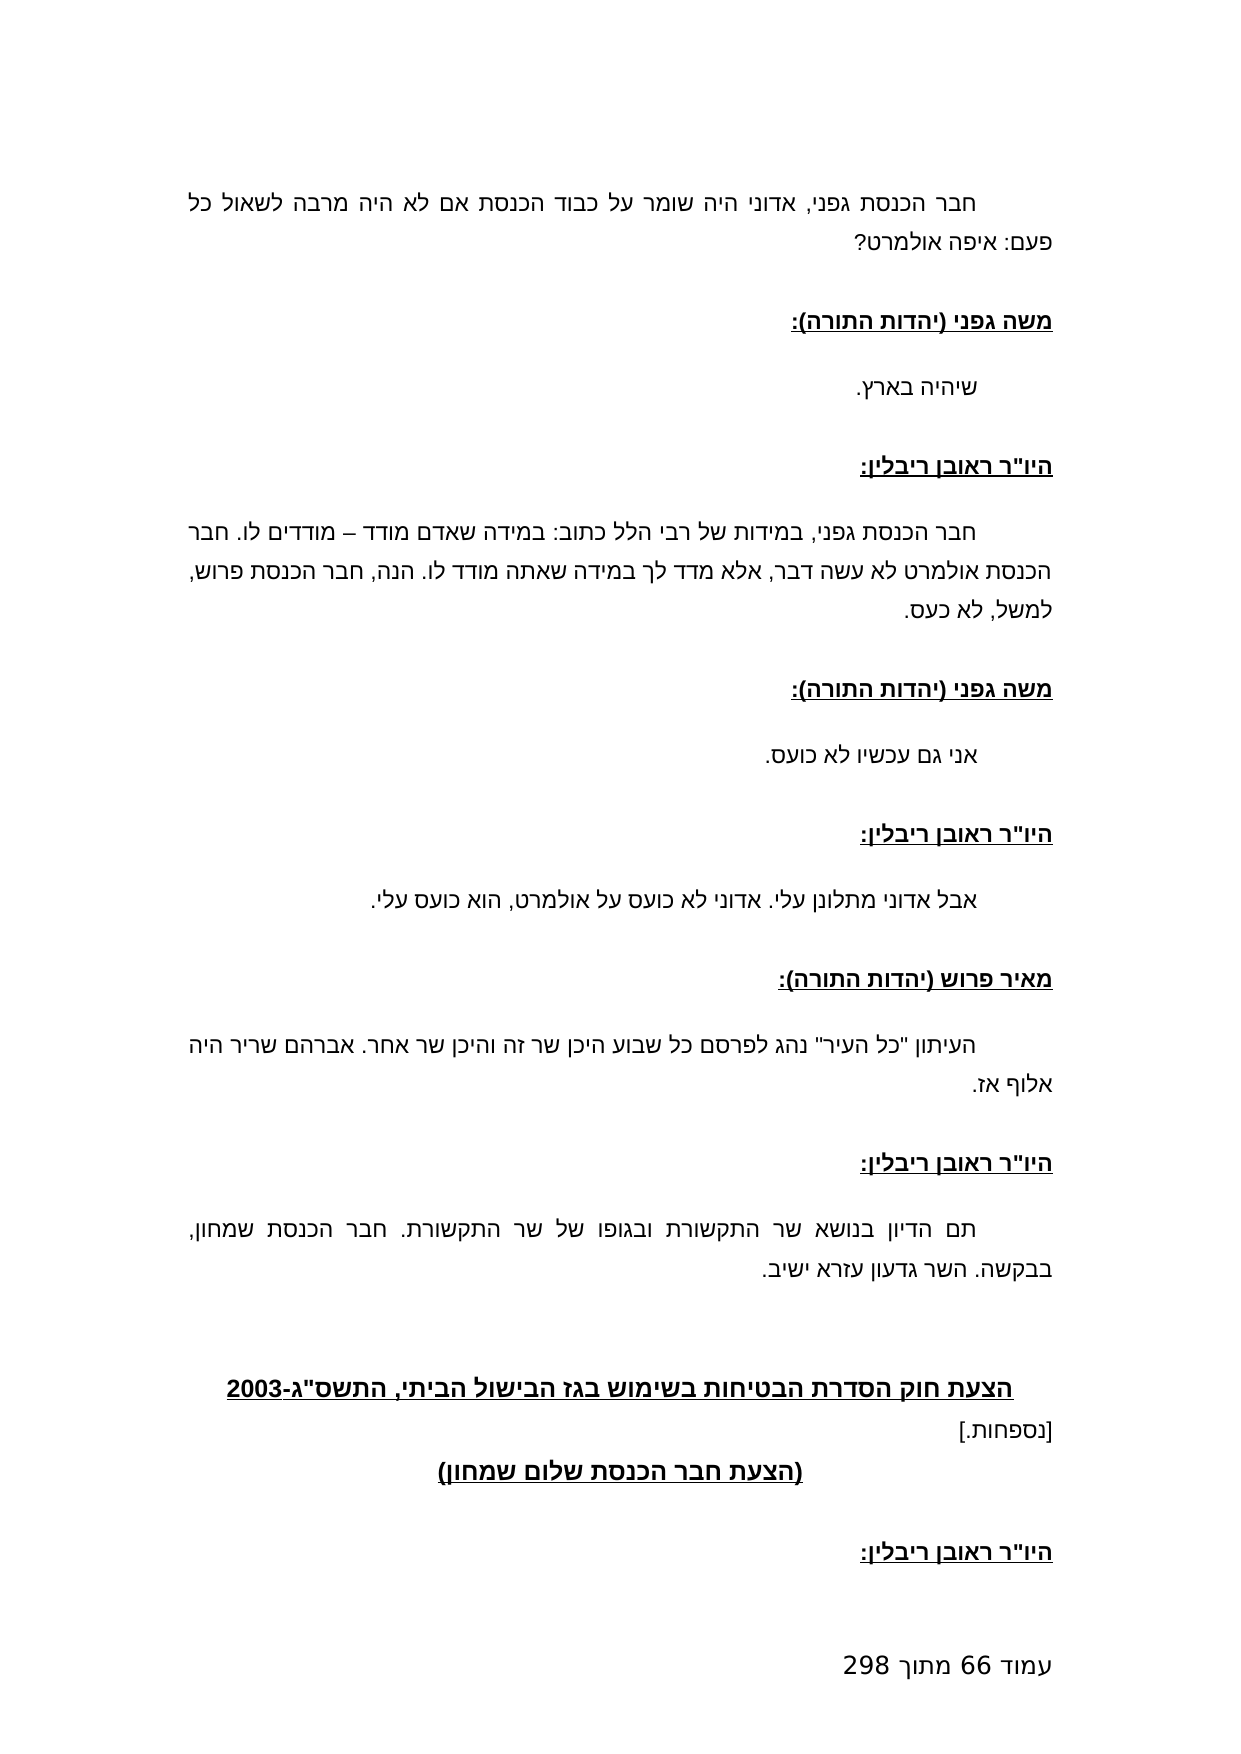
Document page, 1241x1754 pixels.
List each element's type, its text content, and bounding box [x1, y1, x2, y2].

text אני גם עכשיו לא כועס. [187, 742, 1053, 769]
text היו"ר ראובן ריבלין: [187, 821, 1053, 848]
text חבר הכנסת גפני, במידות של רבי הלל כתוב: במידה שאדם מודד – מודדים לו. חבר הכנסת אולמרט לא עשה דבר, אלא מדד לך במידה שאתה מודד לו. הנה, חבר הכנסת פרוש, למשל, לא כעס. [187, 518, 1053, 624]
text [נספחות.] [187, 1417, 1053, 1443]
text הצעת חוק הסדרת הבטיחות בשימוש בגז הבישול הביתי, התשס"ג-2003 [187, 1374, 1053, 1403]
text היו"ר ראובן ריבלין: [187, 1150, 1053, 1177]
text חבר הכנסת גפני, אדוני היה שומר על כבוד הכנסת אם לא היה מרבה לשאול כל פעם: איפה אולמרט? [187, 189, 1053, 255]
text מאיר פרוש (יהדות התורה): [187, 966, 1053, 992]
text היו"ר ראובן ריבלין: [187, 1539, 1053, 1566]
text שיהיה בארץ. [187, 374, 1053, 400]
text היו"ר ראובן ריבלין: [187, 453, 1053, 479]
text משה גפני (יהדות התורה): [187, 308, 1053, 334]
text (הצעת חבר הכנסת שלום שמחון) [187, 1457, 1053, 1485]
text תם הדיון בנושא שר התקשורת ובגופו של שר התקשורת. חבר הכנסת שמחון, בבקשה. השר גדעון עזרא ישיב. [187, 1216, 1053, 1282]
text משה גפני (יהדות התורה): [187, 676, 1053, 703]
text העיתון "כל העיר" נהג לפרסם כל שבוע היכן שר זה והיכן שר אחר. אברהם שריר היה אלוף אז. [187, 1032, 1053, 1098]
text אבל אדוני מתלונן עלי. אדוני לא כועס על אולמרט, הוא כועס עלי. [187, 887, 1053, 913]
